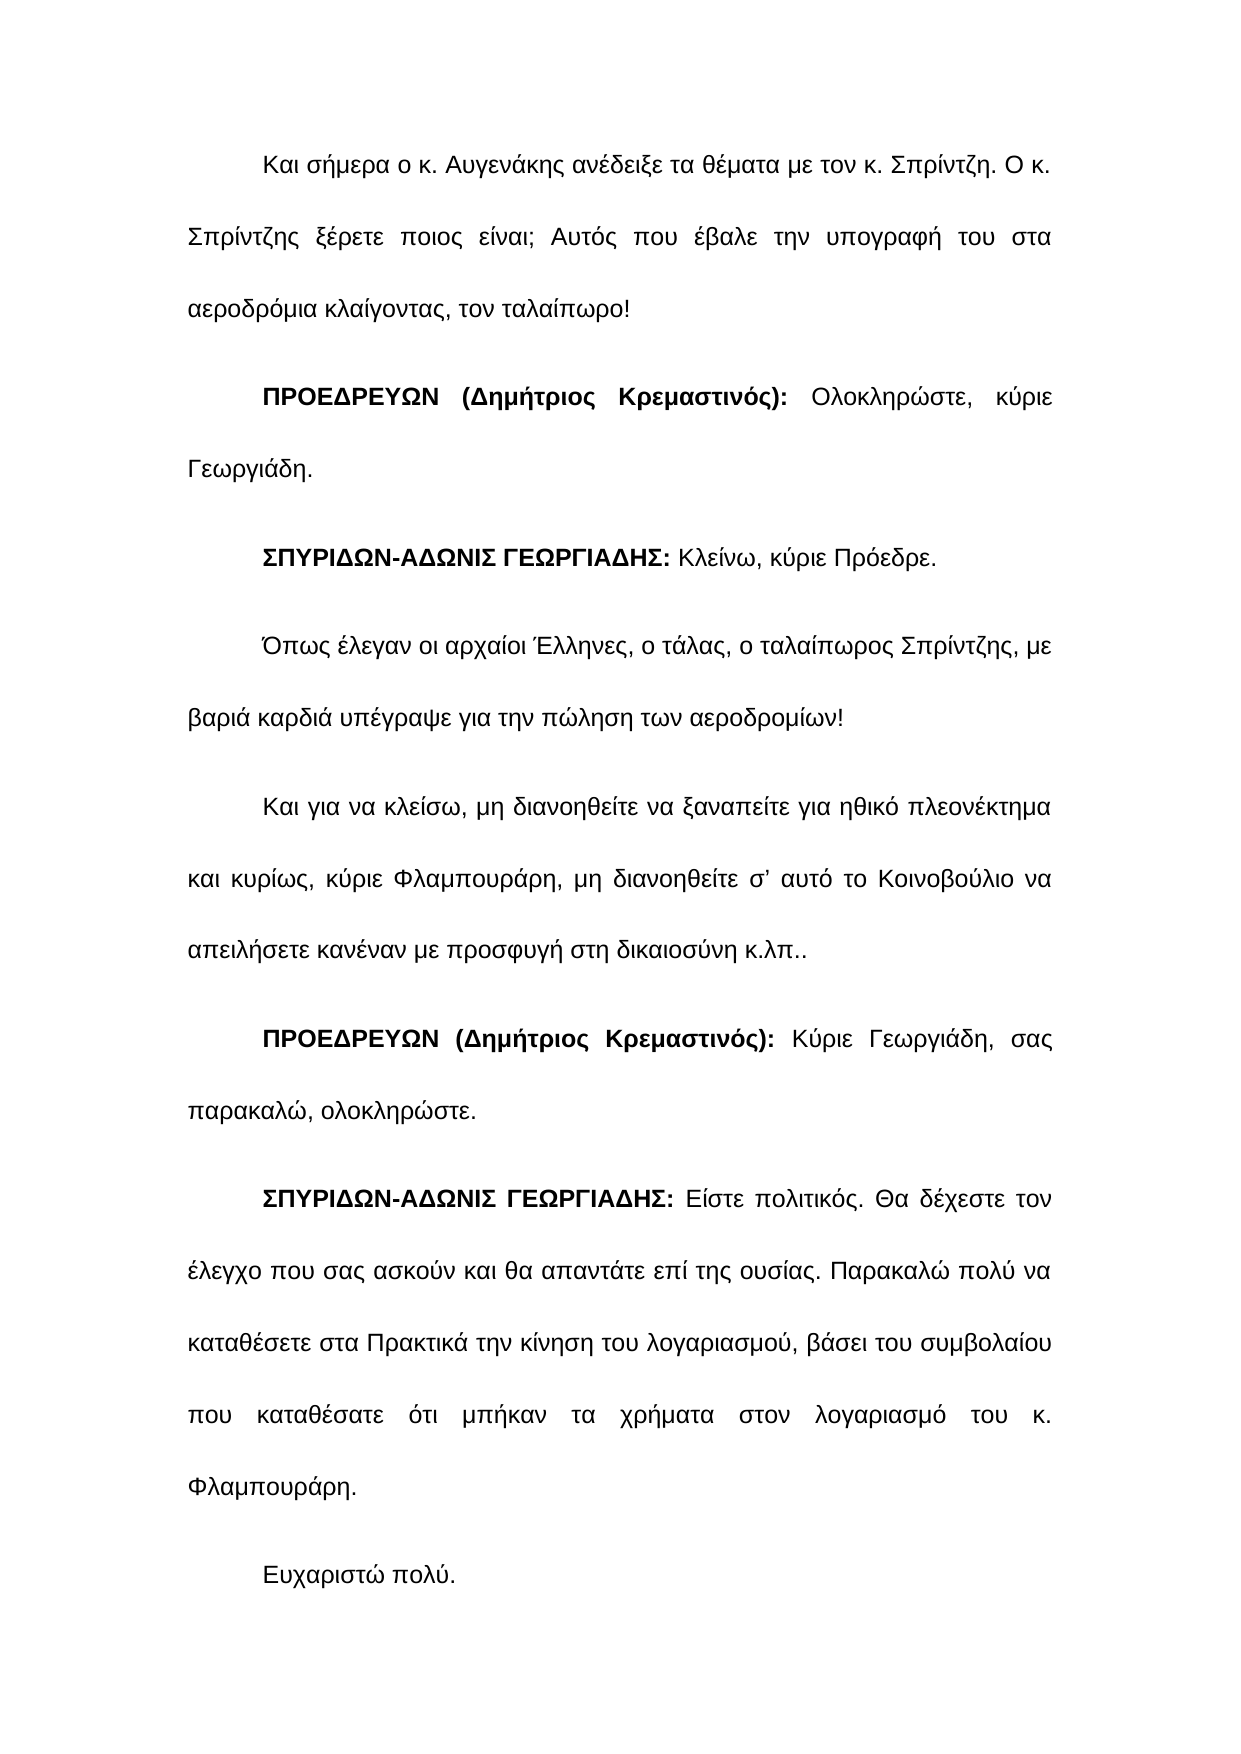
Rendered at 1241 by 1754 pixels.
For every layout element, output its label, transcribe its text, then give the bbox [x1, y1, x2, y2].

text ΣΠΥΡΙΔΩΝ-ΑΔΩΝΙΣ ΓΕΩΡΓΙΑΔΗΣ: Κλείνω, κύριε Πρόεδρε. [187, 543, 1053, 571]
text Όπως έλεγαν οι αρχαίοι Έλληνες, ο τάλας, ο ταλαίπωρος Σπρίντζης, με βαριά καρδιά υπέγραψε για την πώληση των αεροδρομίων! [187, 631, 1053, 732]
text Και σήμερα ο κ. Αυγενάκης ανέδειξε τα θέματα με τον κ. Σπρίντζη. Ο κ. Σπρίντζης ξέρετε ποιος είναι; Αυτός που έβαλε την υπογραφή του στα αεροδρόμια κλαίγοντας, τον ταλαίπωρο! [187, 150, 1053, 322]
text ΣΠΥΡΙΔΩΝ-ΑΔΩΝΙΣ ΓΕΩΡΓΙΑΔΗΣ: Είστε πολιτικός. Θα δέχεστε τον έλεγχο που σας ασκούν και θα απαντάτε επί της ουσίας. Παρακαλώ πολύ να καταθέσετε στα Πρακτικά την κίνηση του λογαριασμού, βάσει του συμβολαίου που καταθέσατε ότι μπήκαν τα χρήματα στον λογαριασμό του κ. Φλαμπουράρη. [187, 1184, 1053, 1501]
text ΠΡΟΕΔΡΕΥΩΝ (Δημήτριος Κρεμαστινός): Ολοκληρώστε, κύριε Γεωργιάδη. [187, 382, 1053, 483]
text ΠΡΟΕΔΡΕΥΩΝ (Δημήτριος Κρεμαστινός): Κύριε Γεωργιάδη, σας παρακαλώ, ολοκληρώστε. [187, 1024, 1053, 1124]
text Ευχαριστώ πολύ. [187, 1560, 1053, 1589]
text Και για να κλείσω, μη διανοηθείτε να ξαναπείτε για ηθικό πλεονέκτημα και κυρίως, κύριε Φλαμπουράρη, μη διανοηθείτε σ’ αυτό το Κοινοβούλιο να απειλήσετε κανέναν με προσφυγή στη δικαιοσύνη κ.λπ.. [187, 792, 1053, 964]
